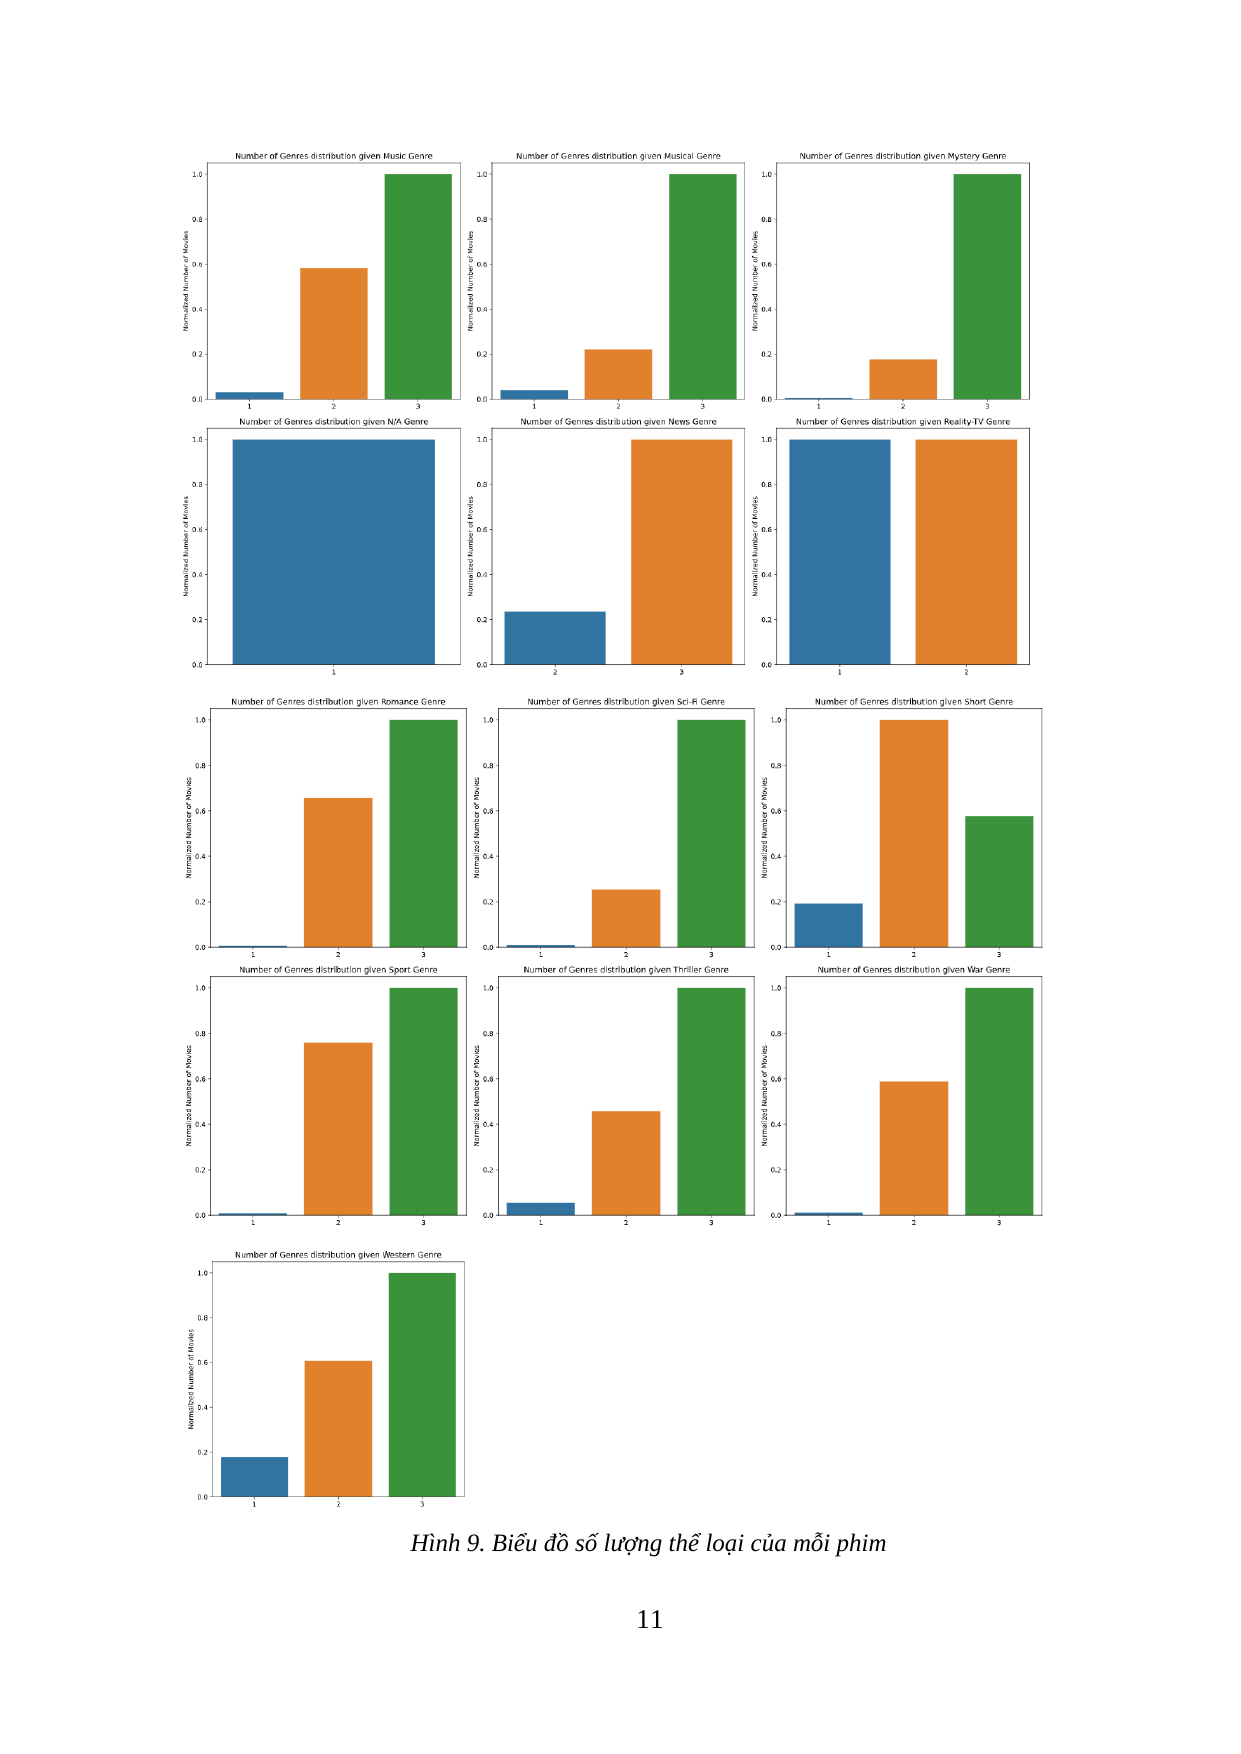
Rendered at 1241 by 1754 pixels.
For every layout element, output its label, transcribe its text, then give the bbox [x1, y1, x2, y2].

text Hình 9. Biểu đồ số lượng thể loại của mỗi phim [150, 1528, 1090, 1557]
picture [175, 1246, 1065, 1513]
picture [176, 150, 1064, 680]
picture [177, 695, 1063, 1231]
